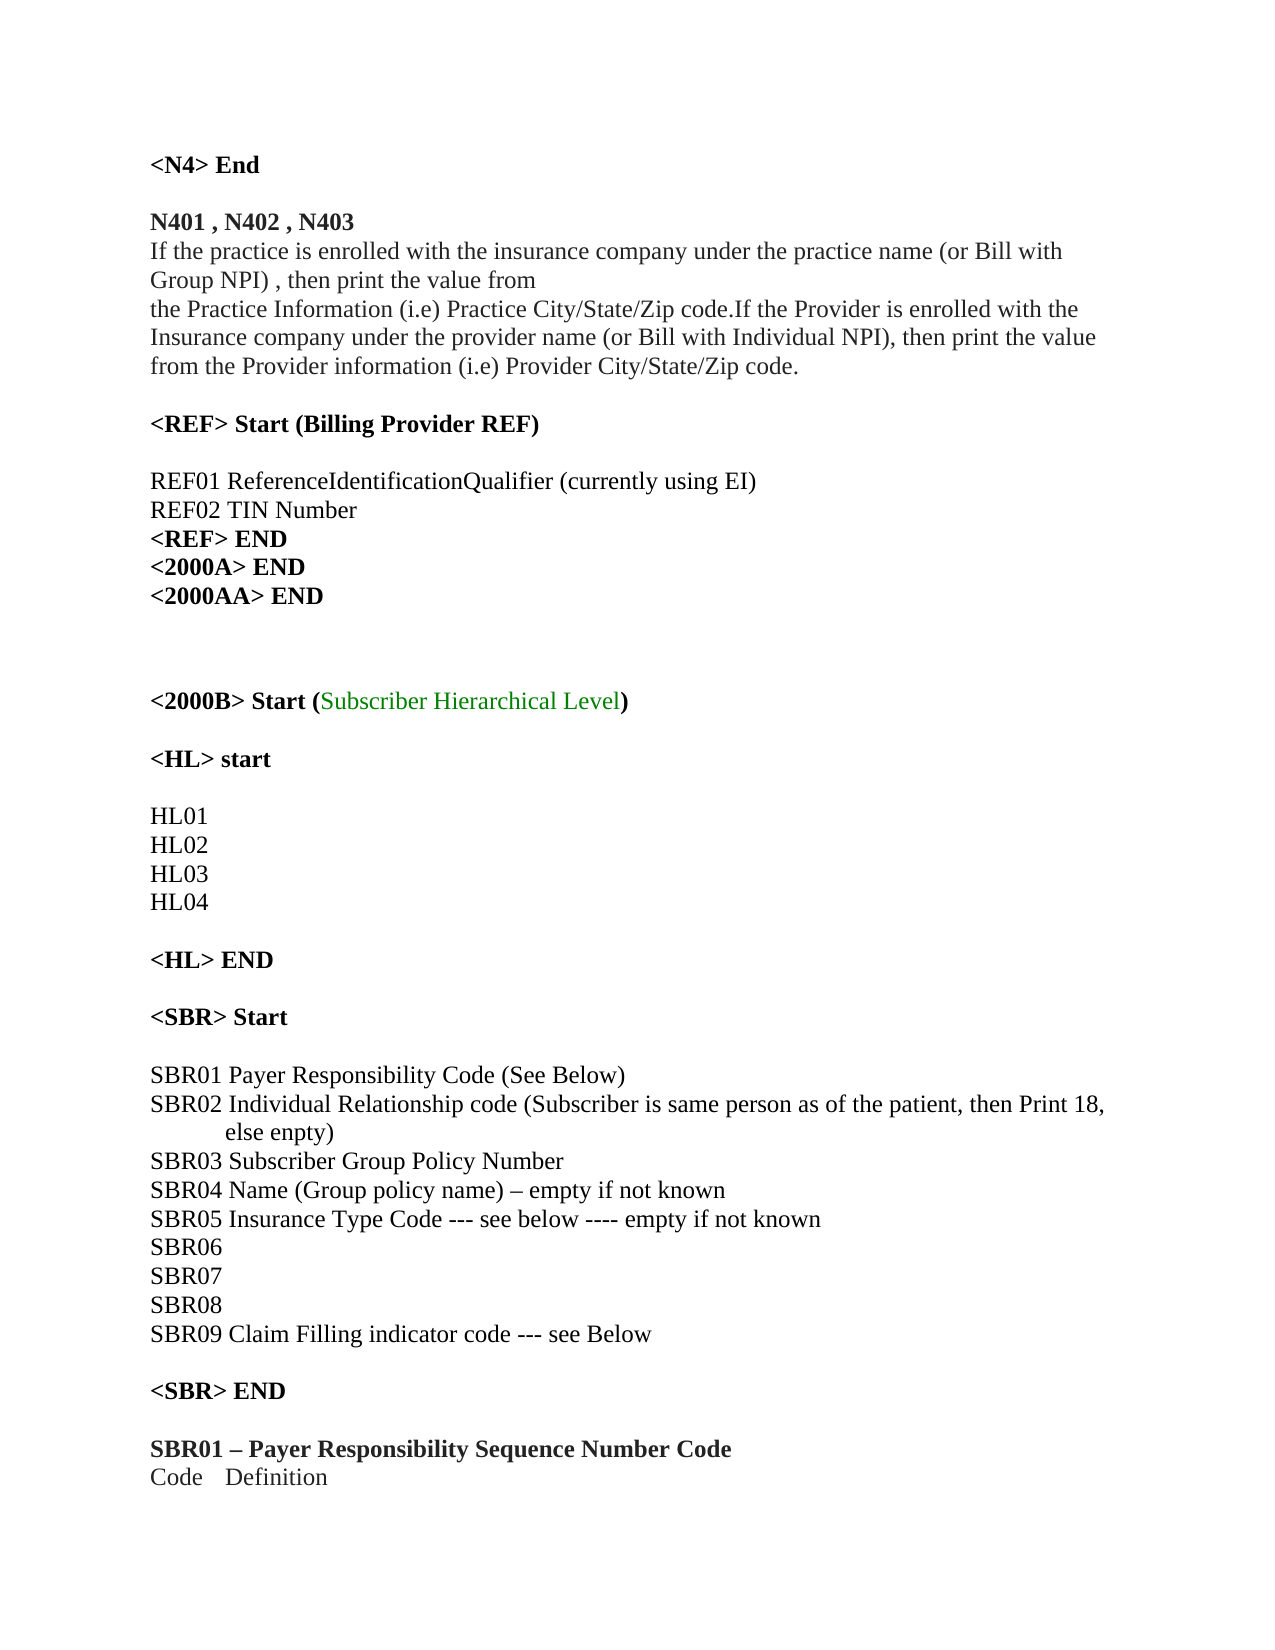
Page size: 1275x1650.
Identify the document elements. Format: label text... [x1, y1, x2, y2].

text Code Definition [150, 1462, 1125, 1491]
text SBR07 [150, 1261, 1125, 1290]
text <REF> END [150, 524, 1125, 552]
text HL04 [150, 887, 1125, 916]
subtitle <2000B> Start (Subscriber Hierarchical Level) [150, 686, 1125, 715]
text SBR08 [150, 1290, 1125, 1319]
text HL03 [150, 859, 1125, 887]
text SBR04 Name (Group policy name) – empty if not known [150, 1175, 1125, 1204]
text SBR03 Subscriber Group Policy Number [150, 1146, 1125, 1175]
text SBR05 Insurance Type Code --- see below ---- empty if not known [150, 1204, 1125, 1232]
text REF02 TIN Number [150, 495, 1125, 524]
text HL01 [150, 801, 1125, 830]
text N401 , N402 , N403 [150, 207, 1125, 236]
text <HL> start [150, 744, 1125, 772]
text REF01 ReferenceIdentificationQualifier (currently using EI) [150, 466, 1125, 495]
text SBR06 [150, 1232, 1125, 1261]
text <N4> End [150, 150, 1125, 179]
text SBR01 Payer Responsibility Code (See Below) [150, 1060, 1125, 1089]
text SBR01 – Payer Responsibility Sequence Number Code [150, 1434, 1125, 1462]
text SBR09 Claim Filling indicator code --- see Below [150, 1319, 1125, 1347]
text <REF> Start (Billing Provider REF) [150, 409, 1125, 437]
text If the practice is enrolled with the insurance company under the practice name (or Bill with Group NPI) , then print the value from the Practice Information (i.e) Practice City/State/Zip code.If the Provider is enrolled with the Insurance company under the provider name (or Bill with Individual NPI), then print the value from the Provider information (i.e) Provider City/State/Zip code. [150, 236, 1125, 380]
text HL02 [150, 830, 1125, 859]
text <2000AA> END [150, 581, 1125, 610]
text <SBR> Start [150, 1002, 1125, 1031]
text <2000A> END [150, 552, 1125, 581]
text SBR02 Individual Relationship code (Subscriber is same person as of the patient, then Print 18, else enpty) [150, 1089, 1125, 1146]
text <SBR> END [150, 1376, 1125, 1405]
text <HL> END [150, 945, 1125, 974]
